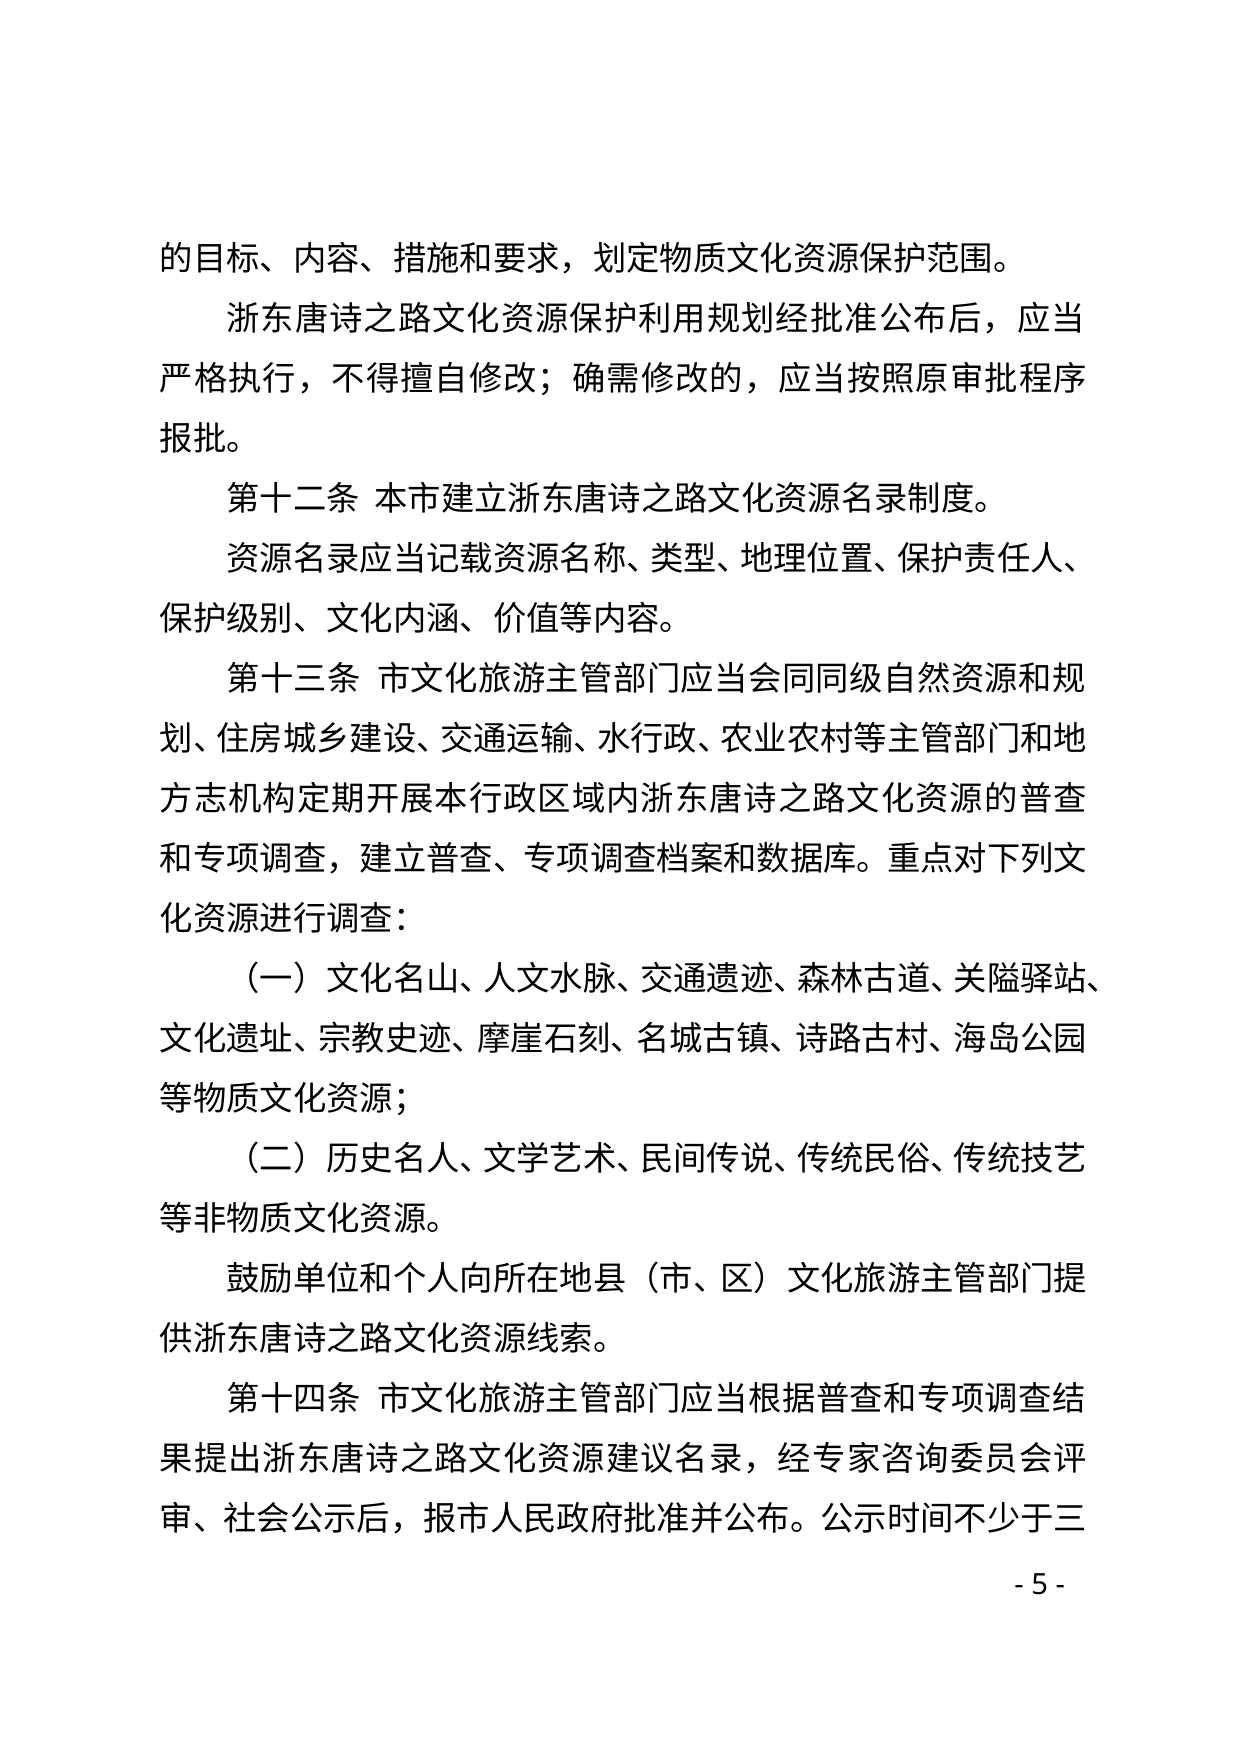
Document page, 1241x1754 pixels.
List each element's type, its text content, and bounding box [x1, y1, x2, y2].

text 浙东唐诗之路文化资源保护利用规划经批准公布后，应当严格执行，不得擅自修改；确需修改的，应当按照原审批程序报批。 [159, 406, 1087, 586]
text 浙东唐诗之路文化资源保护利用规划应当明确保护和利用的目标、内容、措施和要求，划定物质文化资源保护范围。 [159, 286, 1087, 406]
text （二）历史名人、文学艺术、民间传说、传统民俗、传统技艺等非物质文化资源。 [159, 1246, 1087, 1366]
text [159, 1486, 1087, 1546]
text 第十二条 本市建立浙东唐诗之路文化资源名录制度。 [159, 586, 1087, 646]
text 鼓励单位和个人向所在地县（市、区）文化旅游主管部门提供浙东唐诗之路文化资源线索。 [159, 1366, 1087, 1486]
text 资源名录应当记载资源名称、类型、地理位置、保护责任人、保护级别、文化内涵、价值等内容。 [159, 646, 1087, 766]
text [159, 226, 1087, 286]
text （一）文化名山、人文水脉、交通遗迹、森林古道、关隘驿站、文化遗址、宗教史迹、摩崖石刻、名城古镇、诗路古村、海岛公园等物质文化资源； [159, 1066, 1087, 1246]
text 第十三条 市文化旅游主管部门应当会同同级自然资源和规划、住房城乡建设、交通运输、水行政、农业农村等主管部门和地方志机构定期开展本行政区域内浙东唐诗之路文化资源的普查和专项调查，建立普查、专项调查档案和数据库。重点对下列文化资源进行调查： [159, 766, 1087, 1066]
